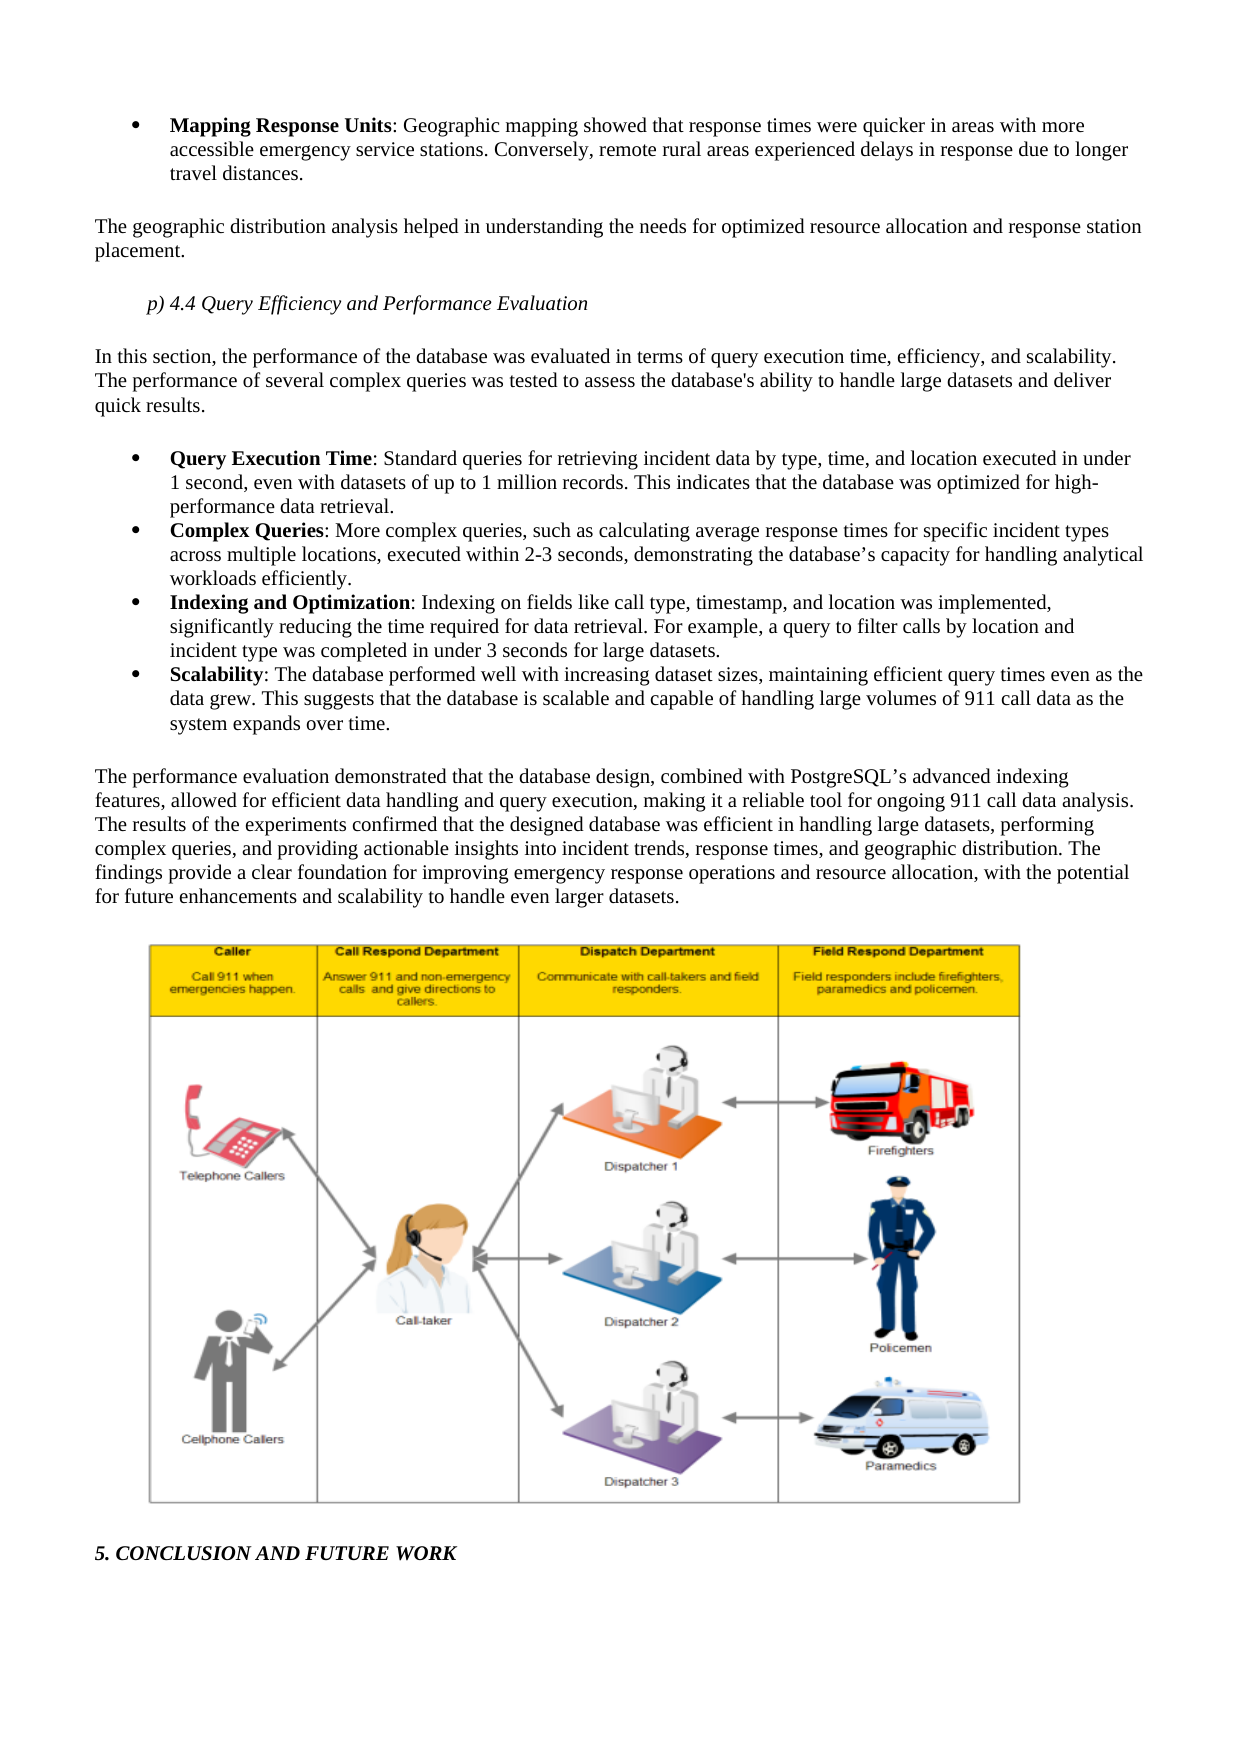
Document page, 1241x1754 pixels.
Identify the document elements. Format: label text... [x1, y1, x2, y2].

list Complex Queries: More complex queries, such as calculating average response times for specific incident types across multiple locations, executed within 2-3 seconds, demonstrating the database’s capacity for handling analytical workloads efficiently. [132, 518, 1146, 590]
picture [94, 937, 1086, 1511]
subtitle 5. CONCLUSION AND FUTURE WORK [94, 1540, 1146, 1565]
list Query Execution Time: Standard queries for retrieving incident data by type, time, and location executed in under 1 second, even with datasets of up to 1 million records. This indicates that the database was optimized for high-performance data retrieval. [132, 446, 1146, 518]
text The performance evaluation demonstrated that the database design, combined with PostgreSQL’s advanced indexing features, allowed for efficient data handling and query execution, making it a reliable tool for ongoing 911 call data analysis. The results of the experiments confirmed that the designed database was efficient in handling large datasets, performing complex queries, and providing actionable insights into incident trends, response times, and geographic distribution. The findings provide a clear foundation for improving emergency response operations and resource allocation, with the potential for future enhancements and scalability to handle even larger datasets. [94, 764, 1146, 908]
text In this section, the performance of the database was evaluated in terms of query execution time, efficiency, and scalability. The performance of several complex queries was tested to assess the database's ability to handle large datasets and deliver quick results. [94, 344, 1146, 417]
text The geographic distribution analysis helped in understanding the needs for optimized resource allocation and response station placement. [94, 214, 1146, 262]
subtitle 4.4 Query Efficiency and Performance Evaluation [94, 291, 1146, 315]
list Indexing and Optimization: Indexing on fields like call type, timestamp, and location was implemented, significantly reducing the time required for data retrieval. For example, a query to filter calls by location and incident type was completed in under 3 seconds for large datasets. [132, 590, 1146, 662]
list Mapping Response Units: Geographic mapping showed that response times were quicker in areas with more accessible emergency service stations. Conversely, remote rural areas experienced delays in response due to longer travel distances. [132, 112, 1146, 185]
list Scalability: The database performed well with increasing dataset sizes, maintaining efficient query times even as the data grew. This suggests that the database is scalable and capable of handling large volumes of 911 call data as the system expands over time. [132, 662, 1146, 734]
